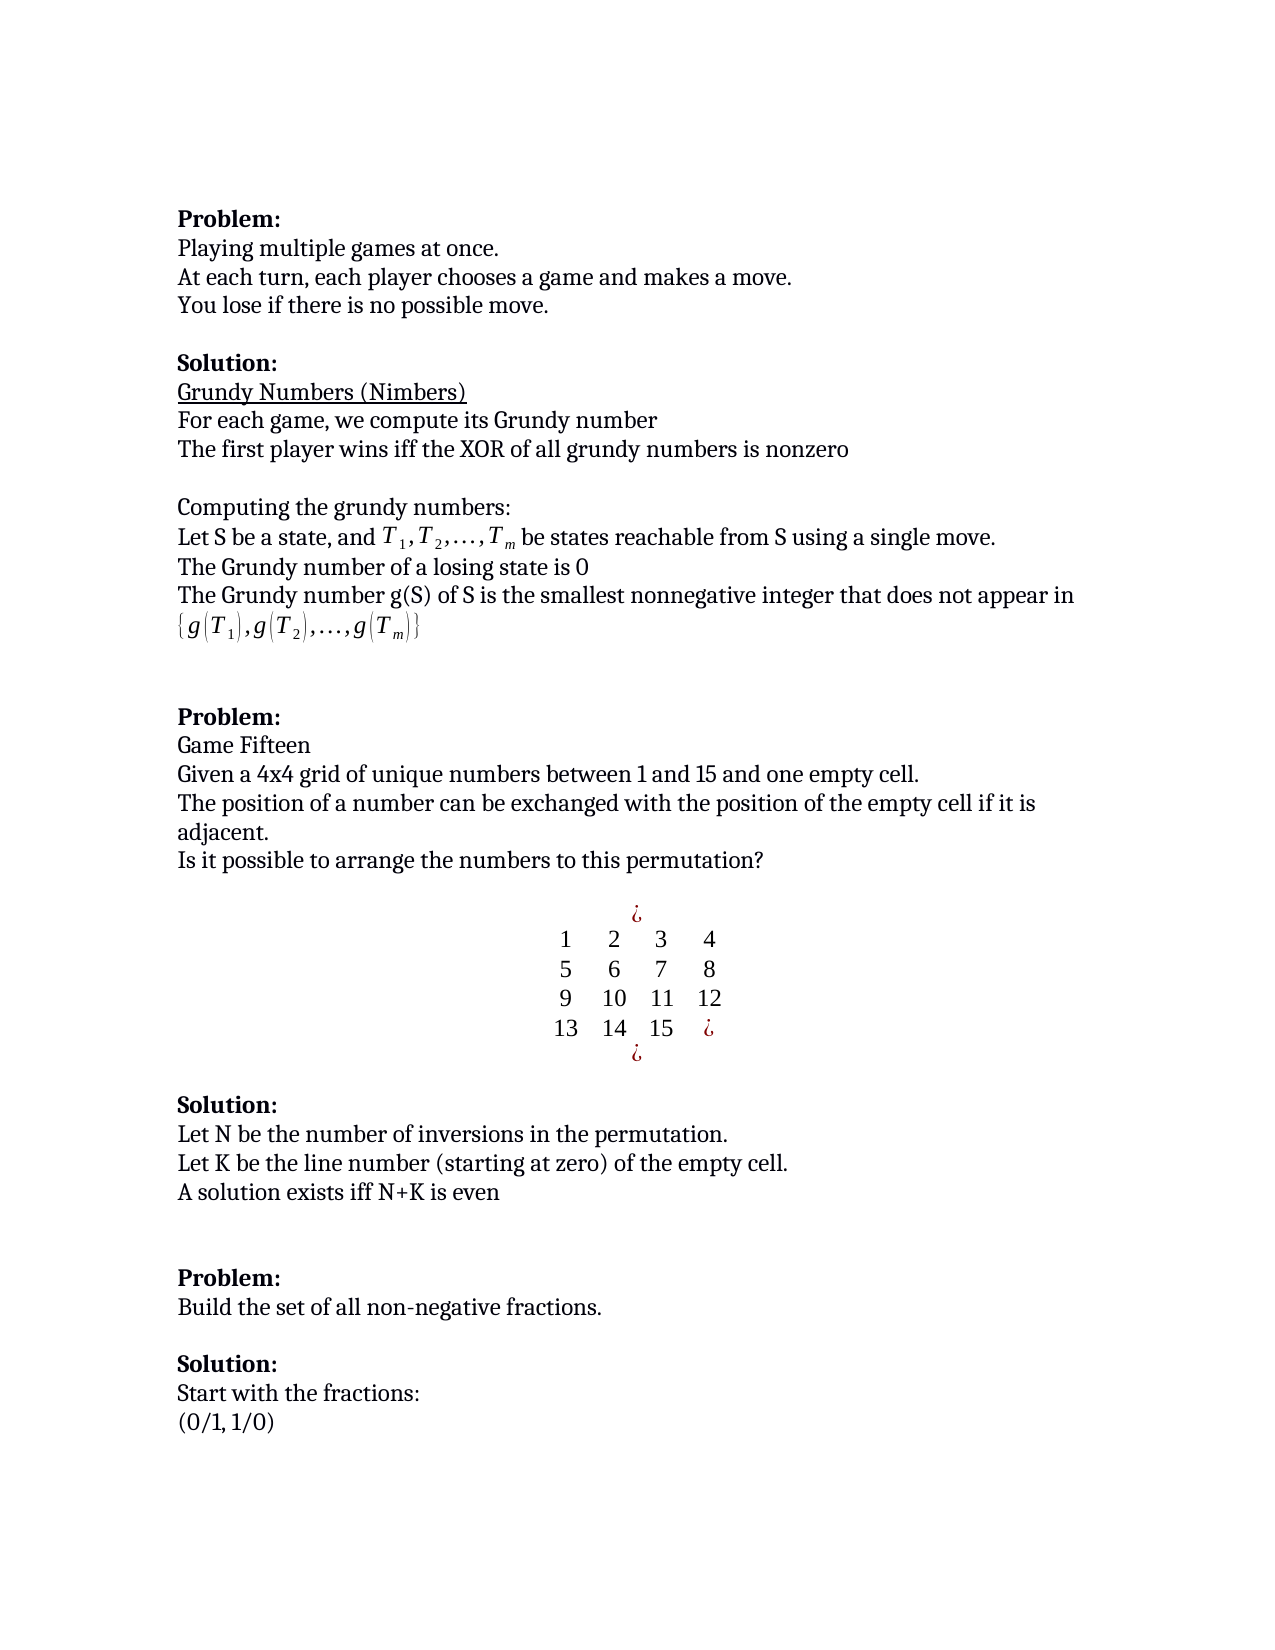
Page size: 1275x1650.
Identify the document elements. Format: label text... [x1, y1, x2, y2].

text Playing multiple games at once. [177, 234, 1098, 263]
text Build the set of all non-negative fractions. [177, 1293, 1098, 1321]
text The Grundy number of a losing state is 0 [177, 553, 1098, 581]
text The first player wins iff the XOR of all grundy numbers is nonzero [177, 435, 1098, 464]
text Grundy Numbers (Nimbers) [177, 378, 1098, 406]
text The Grundy number g(S) of S is the smallest nonnegative integer that does not appear in [177, 581, 1098, 645]
text The position of a number can be exchanged with the position of the empty cell if it is adjacent. [177, 789, 1098, 846]
text A solution exists iff N+K is even [177, 1178, 1098, 1206]
text At each turn, each player chooses a game and makes a move. [177, 263, 1098, 291]
text (0/1, 1/0) [177, 1408, 1098, 1436]
text Let N be the number of inversions in the permutation. [177, 1120, 1098, 1149]
text Is it possible to arrange the numbers to this permutation? [177, 846, 1098, 875]
text Solution: [177, 1091, 1098, 1120]
text Let K be the line number (starting at zero) of the empty cell. [177, 1149, 1098, 1178]
text Solution: [177, 1350, 1098, 1379]
text You lose if there is no possible move. [177, 291, 1098, 320]
text Let S be a state, and be states reachable from S using a single move. [177, 521, 1098, 553]
text Problem: [177, 1264, 1098, 1293]
text For each game, we compute its Grundy number [177, 406, 1098, 435]
text Start with the fractions: [177, 1379, 1098, 1408]
text Game Fifteen [177, 731, 1098, 760]
text Solution: [177, 349, 1098, 378]
text Problem: [177, 205, 1098, 234]
text Computing the grundy numbers: [177, 493, 1098, 521]
text Problem: [177, 702, 1098, 731]
text Given a 4x4 grid of unique numbers between 1 and 15 and one empty cell. [177, 760, 1098, 789]
